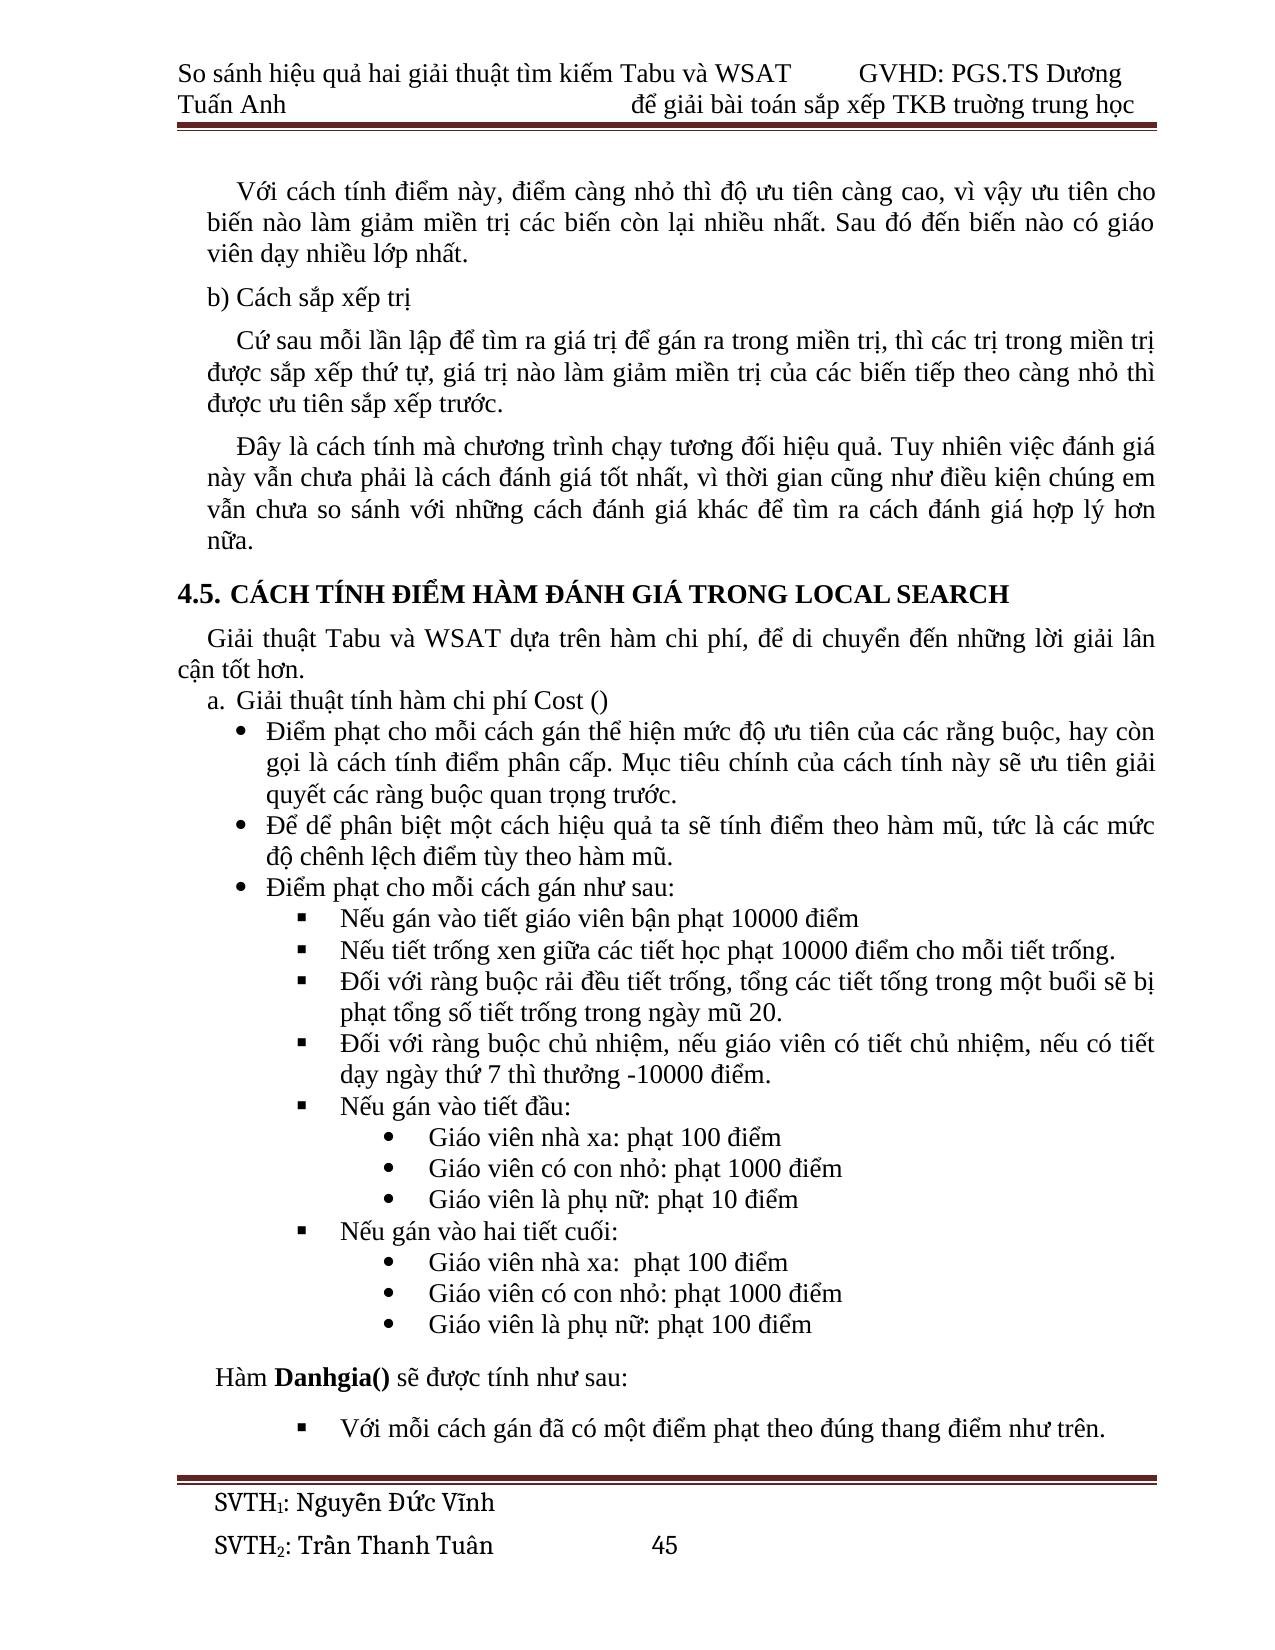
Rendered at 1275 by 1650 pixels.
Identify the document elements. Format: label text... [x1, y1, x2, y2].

list Với mỗi cách gán đã có một điểm phạt theo đúng thang điểm như trên. [295, 1413, 1157, 1444]
list Đối với ràng buộc chủ nhiệm, nếu giáo viên có tiết chủ nhiệm, nếu có tiết dạy ngày thứ 7 thì thưởng -10000 điểm. [295, 1027, 1157, 1090]
text Cứ sau mỗi lần lập để tìm ra giá trị để gán ra trong miền trị, thì các trị trong miền trị được sắp xếp thứ tự, giá trị nào làm giảm miền trị của các biến tiếp theo càng nhỏ thì được ưu tiên sắp xếp trước. [207, 324, 1157, 418]
list Giáo viên nhà xa: phạt 100 điểm [384, 1246, 1157, 1277]
list Giáo viên là phụ nữ: phạt 10 điểm [384, 1183, 1157, 1215]
list Giáo viên có con nhỏ: phạt 1000 điểm [384, 1277, 1157, 1308]
list Điểm phạt cho mỗi cách gán thể hiện mức độ ưu tiên của các rằng buộc, hay còn gọi là cách tính điểm phân cấp. Mục tiêu chính của cách tính này sẽ ưu tiên giải quyết các ràng buộc quan trọng trước. [236, 715, 1157, 809]
list Nếu tiết trống xen giữa các tiết học phạt 10000 điểm cho mỗi tiết trống. [295, 934, 1157, 965]
list Để dể phân biệt một cách hiệu quả ta sẽ tính điểm theo hàm mũ, tức là các mức độ chênh lệch điểm tùy theo hàm mũ. [236, 809, 1157, 871]
list Nếu gán vào tiết đầu: [295, 1090, 1157, 1121]
text Với cách tính điểm này, điểm càng nhỏ thì độ ưu tiên càng cao, vì vậy ưu tiên cho biến nào làm giảm miền trị các biến còn lại nhiều nhất. Sau đó đến biến nào có giáo viên dạy nhiều lớp nhất. [207, 175, 1157, 268]
list Điểm phạt cho mỗi cách gán như sau: [236, 871, 1157, 902]
list Nếu gán vào hai tiết cuối: [295, 1215, 1157, 1246]
text Đây là cách tính mà chương trình chạy tương đối hiệu quả. Tuy nhiên việc đánh giá này vẫn chưa phải là cách đánh giá tốt nhất, vì thời gian cũng như điều kiện chúng em vẫn chưa so sánh với những cách đánh giá khác để tìm ra cách đánh giá hợp lý hơn nữa. [207, 430, 1157, 555]
text Giải thuật Tabu và WSAT dựa trên hàm chi phí, để di chuyển đến những lời giải lân cận tốt hơn. [177, 622, 1157, 684]
list Đối với ràng buộc rải đều tiết trống, tổng các tiết tống trong một buổi sẽ bị phạt tổng số tiết trống trong ngày mũ 20. [295, 965, 1157, 1027]
list Nếu gán vào tiết giáo viên bận phạt 10000 điểm [295, 902, 1157, 934]
text Hàm Danhgia() sẽ được tính như sau: [215, 1361, 1157, 1392]
subtitle CÁCH TÍNH ĐIỂM HÀM ĐÁNH GIÁ TRONG LOCAL SEARCH [177, 576, 1157, 609]
text b) Cách sắp xếp trị [207, 281, 1157, 312]
list Giáo viên là phụ nữ: phạt 100 điểm [384, 1308, 1157, 1340]
list Giáo viên nhà xa: phạt 100 điểm [384, 1121, 1157, 1152]
list Giáo viên có con nhỏ: phạt 1000 điểm [384, 1152, 1157, 1183]
list Giải thuật tính hàm chi phí Cost () [207, 684, 1157, 715]
